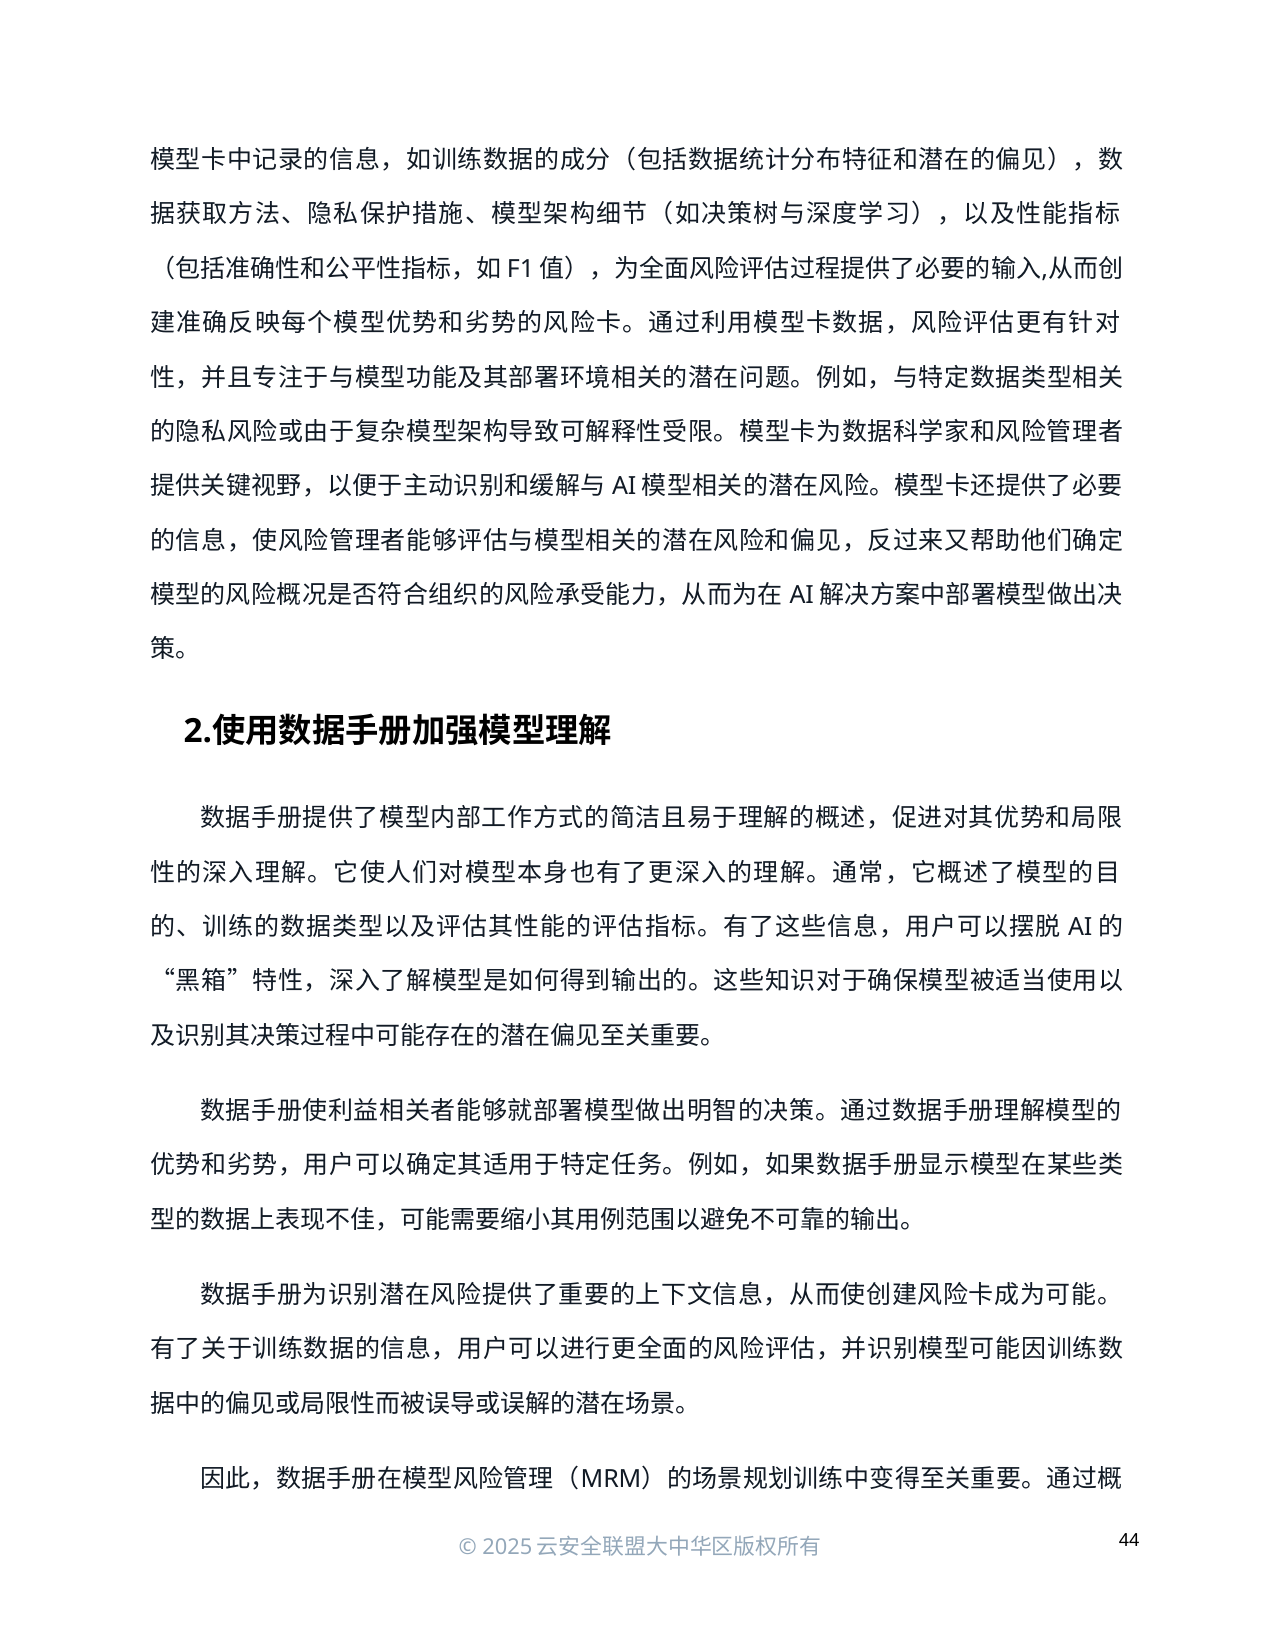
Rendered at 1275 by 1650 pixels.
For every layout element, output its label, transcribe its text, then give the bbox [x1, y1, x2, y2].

text 数据手册使利益相关者能够就部署模型做出明智的决策。通过数据手册理解模型的优势和劣势，用户可以确定其适用于特定任务。例如，如果数据手册显示模型在某些类型的数据上表现不佳，可能需要缩小其用例范围以避免不可靠的输出。 [150, 1090, 1123, 1235]
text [150, 1458, 1123, 1494]
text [150, 139, 1123, 665]
text 数据手册提供了模型内部工作方式的简洁且易于理解的概述，促进对其优势和局限性的深入理解。它使人们对模型本身也有了更深入的理解。通常，它概述了模型的目的、训练的数据类型以及评估其性能的评估指标。有了这些信息，用户可以摆脱AI的“黑箱”特性，深入了解模型是如何得到输出的。这些知识对于确保模型被适当使用以及识别其决策过程中可能存在的潜在偏见至关重要。 [150, 798, 1123, 1051]
text 数据手册为识别潜在风险提供了重要的上下文信息，从而使创建风险卡成为可能。有了关于训练数据的信息，用户可以进行更全面的风险评估，并识别模型可能因训练数据中的偏见或局限性而被误导或误解的潜在场景。 [150, 1274, 1123, 1419]
subtitle 2.使用数据手册加强模型理解 [139, 704, 1139, 753]
